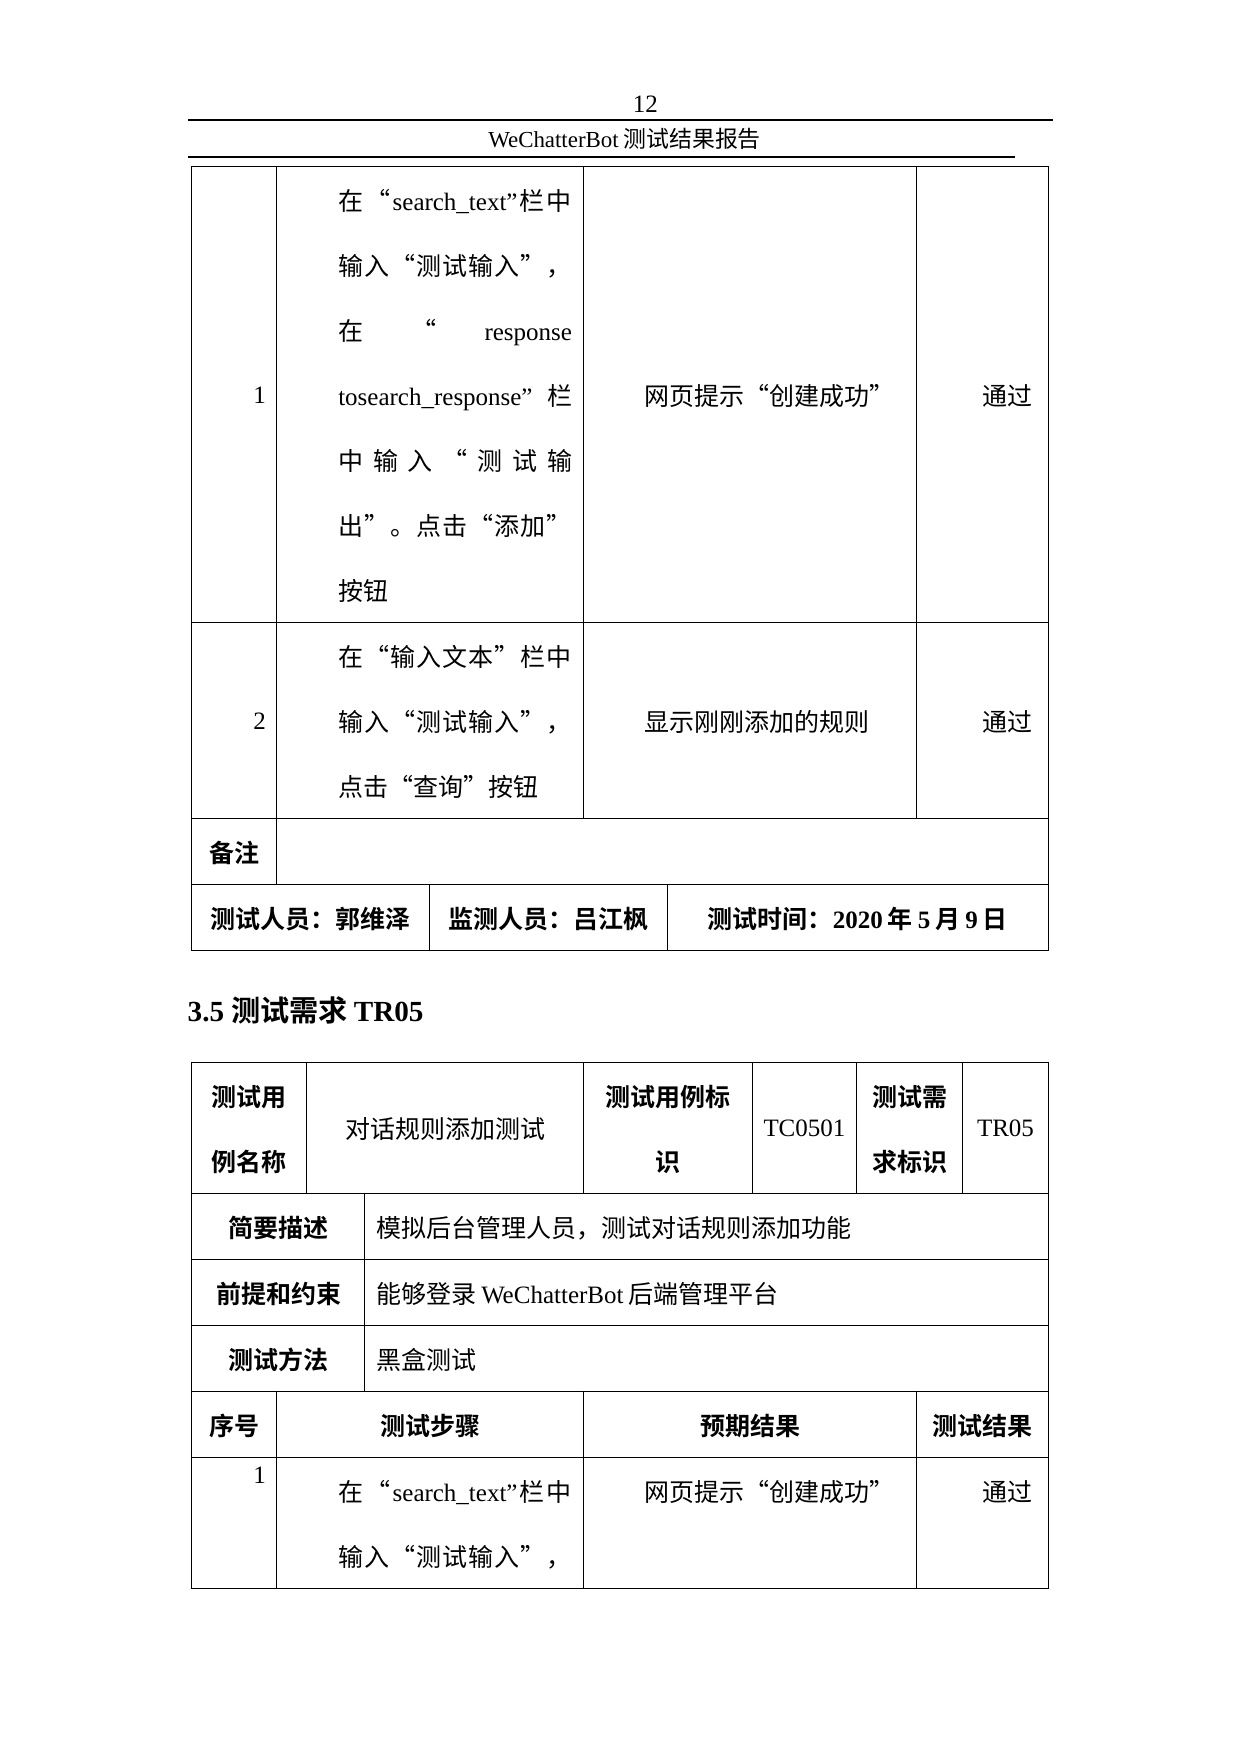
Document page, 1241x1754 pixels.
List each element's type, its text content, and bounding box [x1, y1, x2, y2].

table_cell 测试步骤 [277, 1392, 583, 1457]
table_cell 2 [192, 623, 276, 818]
table_cell 在“输入文本”栏中输入“测试输入”，点击“查询”按钮 [277, 623, 583, 818]
table_cell 前提和约束 [192, 1260, 364, 1325]
table_cell 通过 [917, 167, 1048, 622]
table_cell 网页提示“创建成功” [584, 1458, 916, 1588]
table_header 测试需求标识 [857, 1063, 962, 1193]
table_header TR05 [963, 1063, 1048, 1193]
table_cell 黑盒测试 [365, 1326, 1048, 1391]
table_header 对话规则添加测试 [307, 1063, 583, 1193]
table_cell 简要描述 [192, 1194, 364, 1259]
table_cell 显示刚刚添加的规则 [584, 623, 916, 818]
table_cell 测试方法 [192, 1326, 364, 1391]
table_header 测试用例标识 [584, 1063, 752, 1193]
table_cell 模拟后台管理人员，测试对话规则添加功能 [365, 1194, 1048, 1259]
table_cell 预期结果 [584, 1392, 916, 1457]
table_cell 1 [192, 167, 276, 622]
table_cell 能够登录WeChatterBot后端管理平台 [365, 1260, 1048, 1325]
subtitle 3.5 测试需求TR05 [187, 976, 1053, 1041]
table_cell 序号 [192, 1392, 276, 1457]
table_cell 监测人员：吕江枫 [430, 885, 667, 950]
table_cell 通过 [917, 1458, 1048, 1588]
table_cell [277, 1458, 583, 1588]
table_cell 测试人员：郭维泽 [192, 885, 429, 950]
table_cell 测试结果 [917, 1392, 1048, 1457]
table_cell [277, 819, 1048, 884]
table_cell 网页提示“创建成功” [584, 167, 916, 622]
table_header 测试用例名称 [192, 1063, 306, 1193]
table_cell 1 [192, 1458, 276, 1588]
table_cell 备注 [192, 819, 276, 884]
table_cell 通过 [917, 623, 1048, 818]
table_header TC0501 [753, 1063, 856, 1193]
table_cell 在“search_text”栏中输入“测试输入”，在“response tosearch_response”栏中输入“测试输出”。点击“添加”按钮 [277, 167, 583, 622]
table_cell 测试时间：2020年5月9日 [668, 885, 1048, 950]
